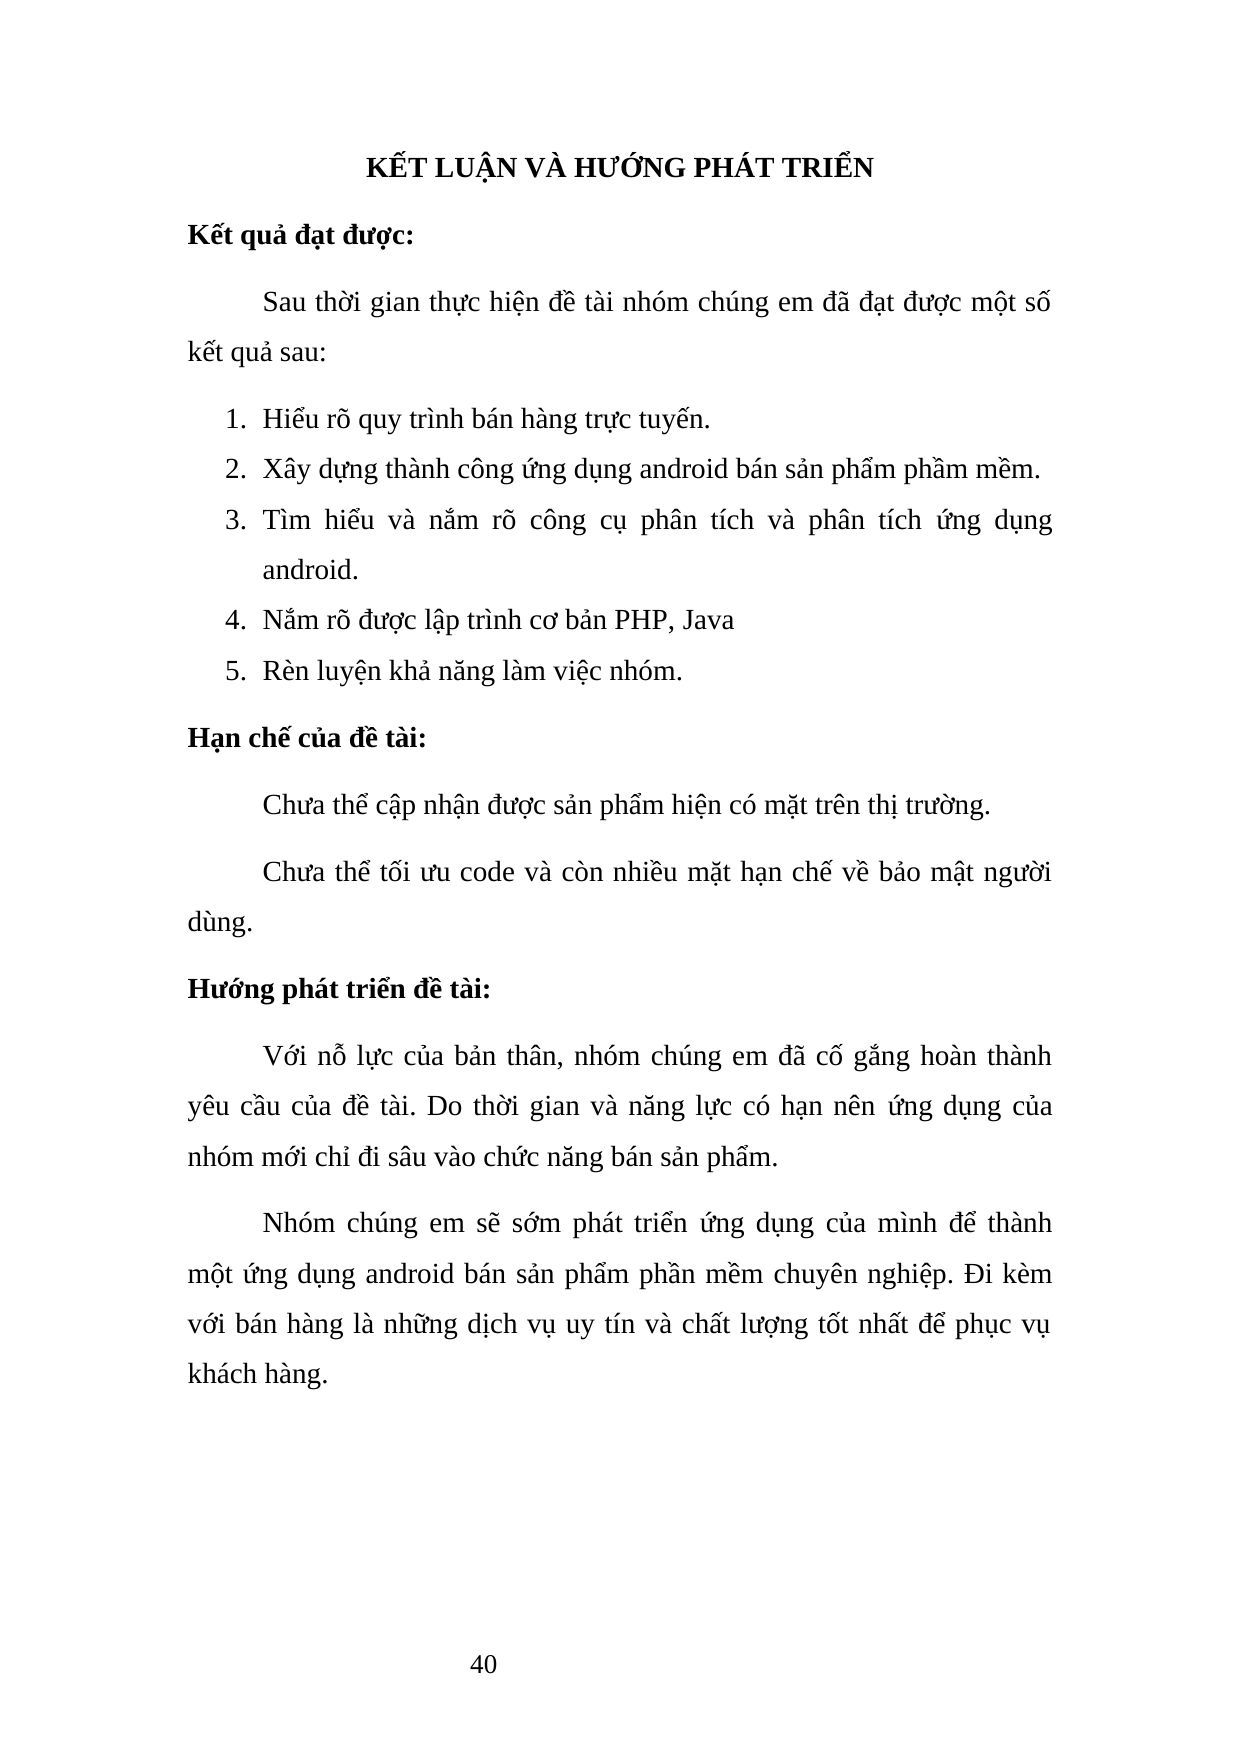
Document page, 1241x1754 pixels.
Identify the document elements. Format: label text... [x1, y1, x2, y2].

list Tìm hiểu và nắm rõ công cụ phân tích và phân tích ứng dụng android. [225, 502, 1053, 586]
text Hướng phát triển đề tài: [187, 971, 1053, 1004]
list Xây dựng thành công ứng dụng android bán sản phẩm phầm mềm. [225, 452, 1053, 485]
text Nhóm chúng em sẽ sớm phát triển ứng dụng của mình để thành một ứng dụng android bán sản phẩm phần mềm chuyên nghiệp. Đi kèm với bán hàng là những dịch vụ uy tín và chất lượng tốt nhất để phục vụ khách hàng. [187, 1206, 1053, 1390]
text Hạn chế của đề tài: [187, 720, 1053, 753]
text Kết quả đạt được: [187, 217, 1053, 251]
text Chưa thể tối ưu code và còn nhiều mặt hạn chế về bảo mật người dùng. [187, 854, 1053, 938]
text Chưa thể cập nhận được sản phẩm hiện có mặt trên thị trường. [187, 787, 1053, 820]
list Hiểu rõ quy trình bán hàng trực tuyến. [225, 401, 1053, 435]
list Nắm rõ được lập trình cơ bản PHP, Java [225, 602, 1053, 636]
text Sau thời gian thực hiện đề tài nhóm chúng em đã đạt được một số kết quả sau: [187, 284, 1053, 368]
list Rèn luyện khả năng làm việc nhóm. [225, 653, 1053, 686]
text KẾT LUẬN VÀ HƯỚNG PHÁT TRIỂN [187, 150, 1053, 183]
text Với nỗ lực của bản thân, nhóm chúng em đã cố gắng hoàn thành yêu cầu của đề tài. Do thời gian và năng lực có hạn nên ứng dụng của nhóm mới chỉ đi sâu vào chức năng bán sản phẩm. [187, 1038, 1053, 1172]
